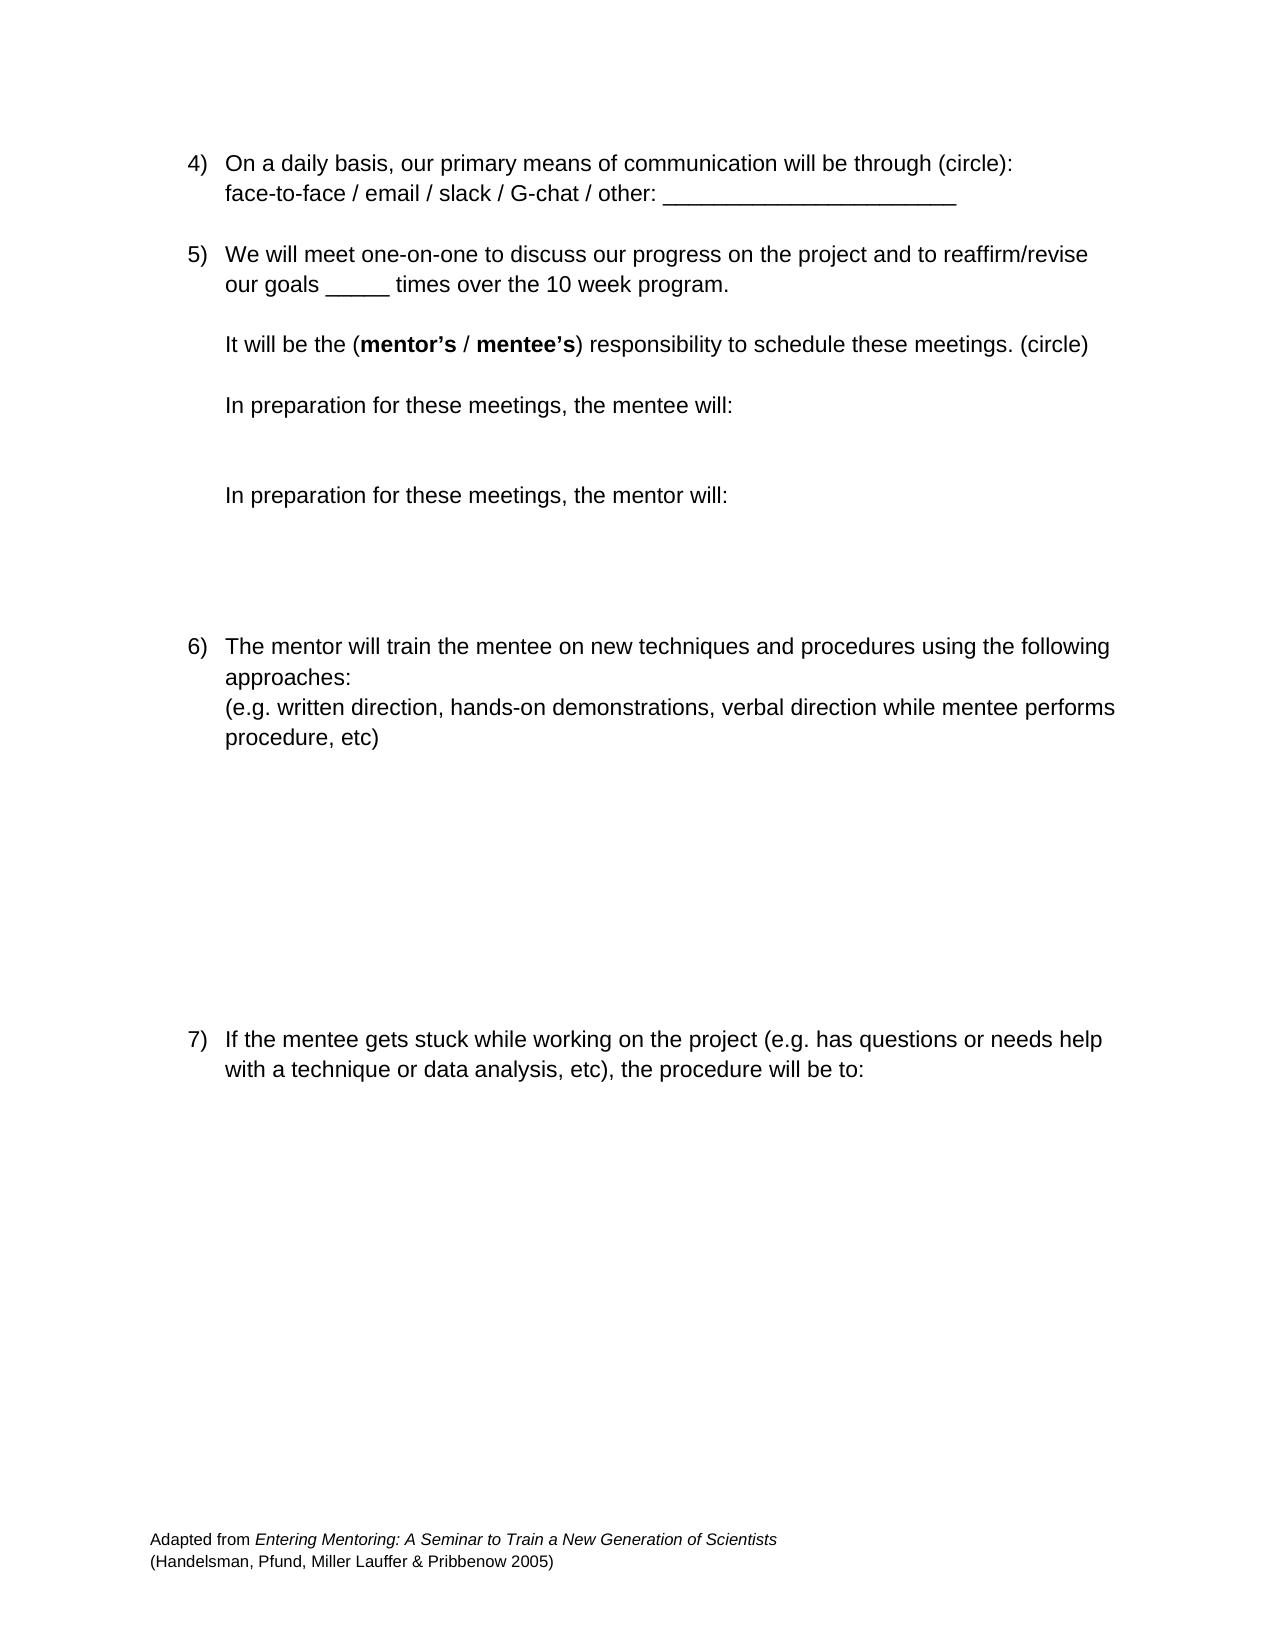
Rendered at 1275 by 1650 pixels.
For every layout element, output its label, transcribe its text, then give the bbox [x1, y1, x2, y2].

list If the mentee gets stuck while working on the project (e.g. has questions or needs help with a technique or data analysis, etc), the procedure will be to: [187, 1026, 1125, 1173]
list On a daily basis, our primary means of communication will be through (circle): face-to-face / email / slack / G-chat / other: _______________________ [187, 150, 1125, 237]
list We will meet one-on-one to discuss our progress on the project and to reaffirm/revise our goals _____ times over the 10 week program. It will be the (mentor’s / mentee’s) responsibility to schedule these meetings. (circle) In preparation for these meetings, the mentee will: In preparation for these meetings, the mentor will: [187, 241, 1125, 629]
list The mentor will train the mentee on new techniques and procedures using the following approaches: (e.g. written direction, hands-on demonstrations, verbal direction while mentee performs procedure, etc) [187, 633, 1125, 811]
